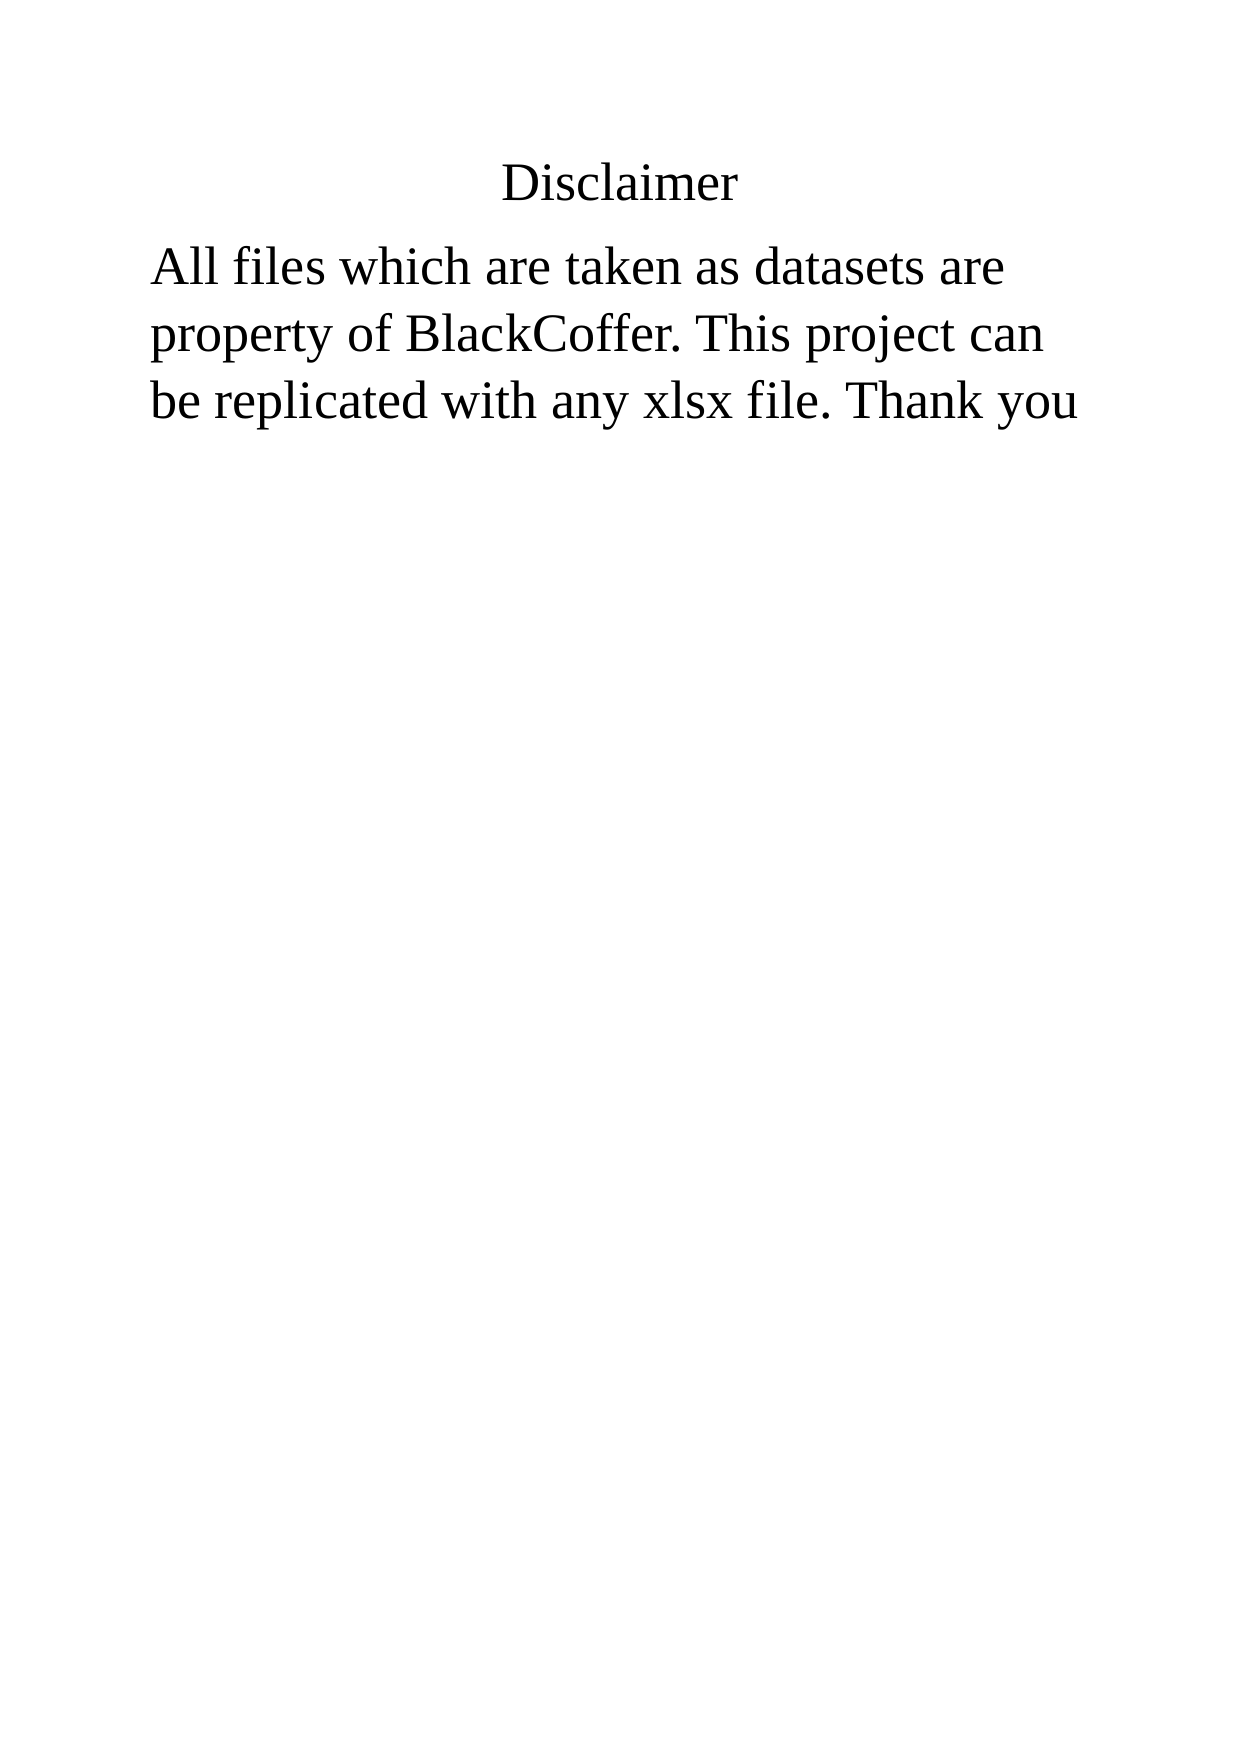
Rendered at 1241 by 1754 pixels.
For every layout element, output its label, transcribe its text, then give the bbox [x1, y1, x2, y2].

text All files which are taken as datasets are property of BlackCoffer. This project can be replicated with any xlsx file. Thank you [150, 234, 1090, 431]
text Disclaimer [150, 150, 1090, 212]
